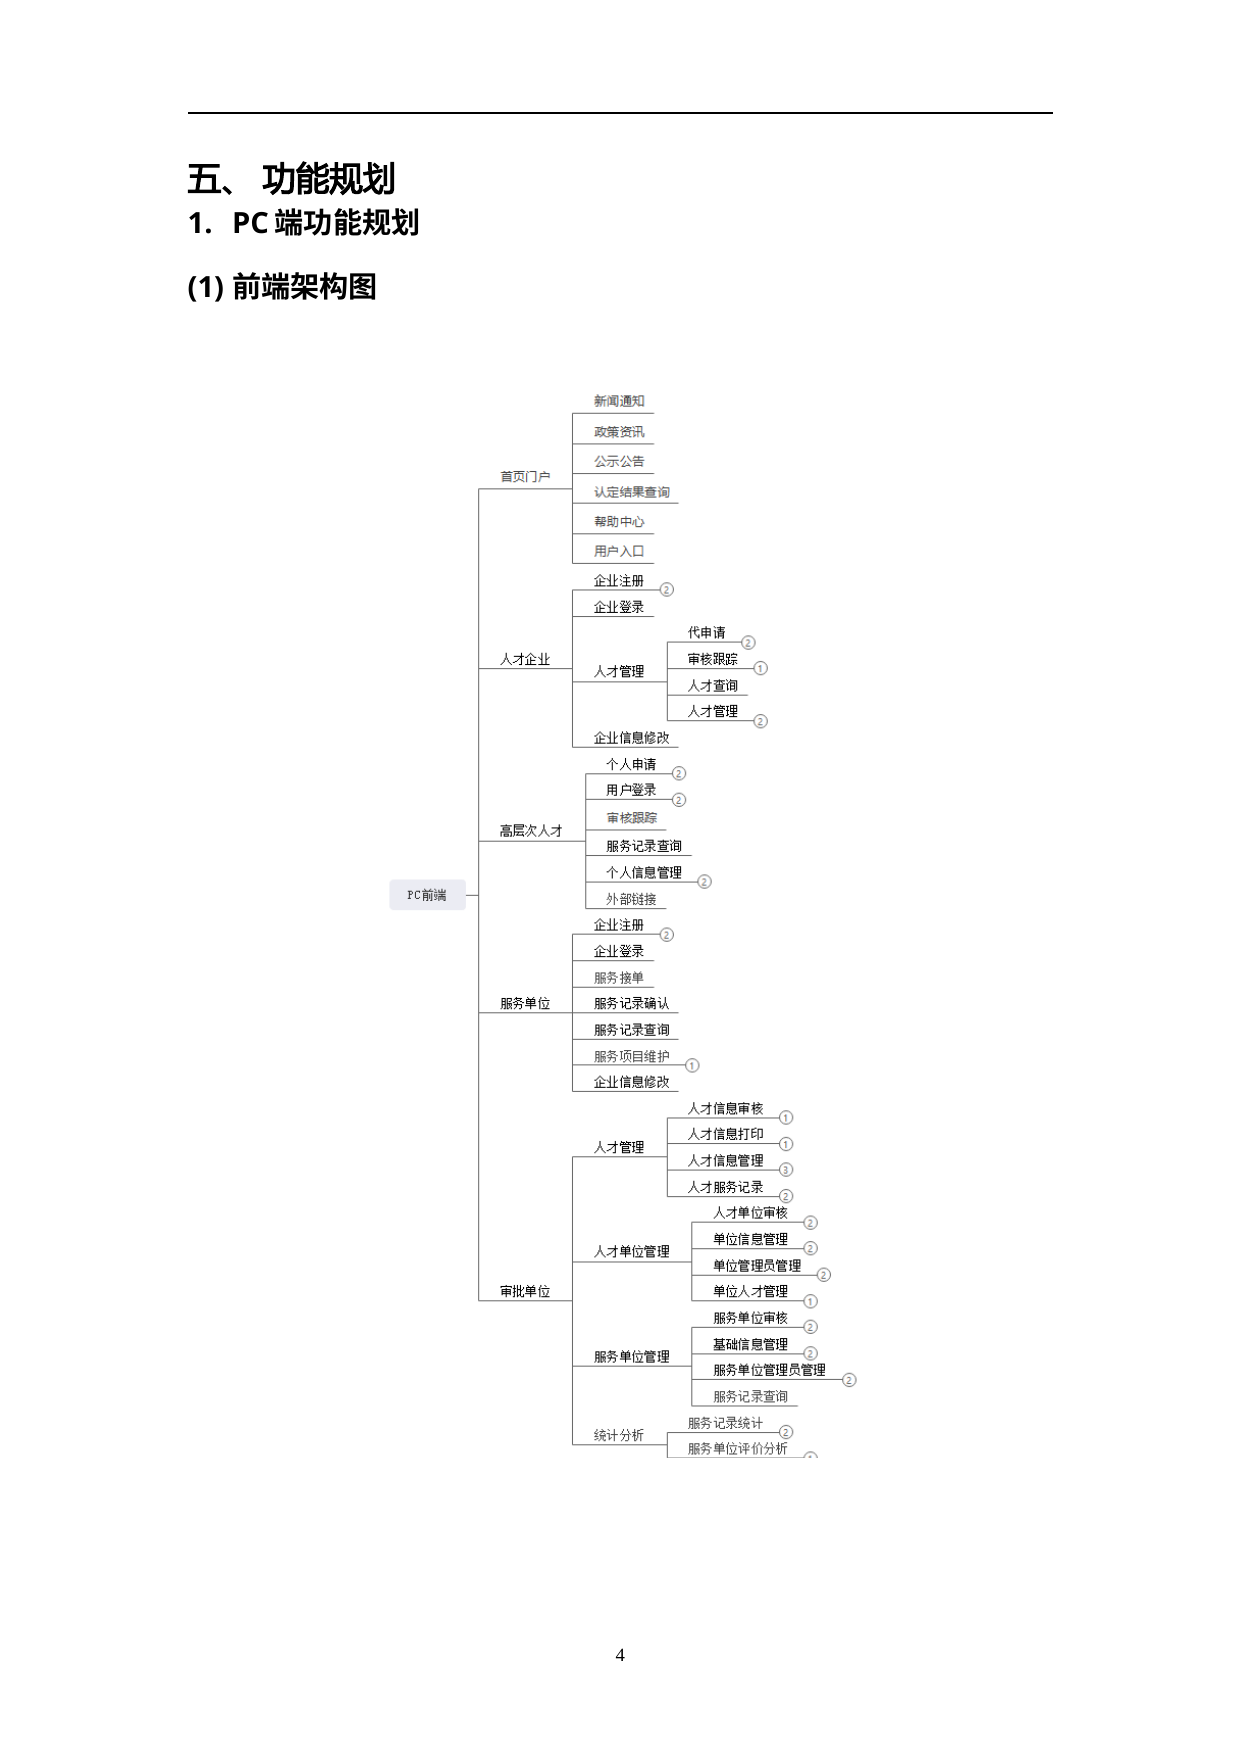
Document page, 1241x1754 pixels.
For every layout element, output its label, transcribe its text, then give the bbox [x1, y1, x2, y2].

list 功能规划 [187, 150, 1053, 200]
picture [371, 376, 869, 1458]
list PC端功能规划 [187, 200, 1053, 242]
list 前端架构图 [187, 263, 1053, 306]
